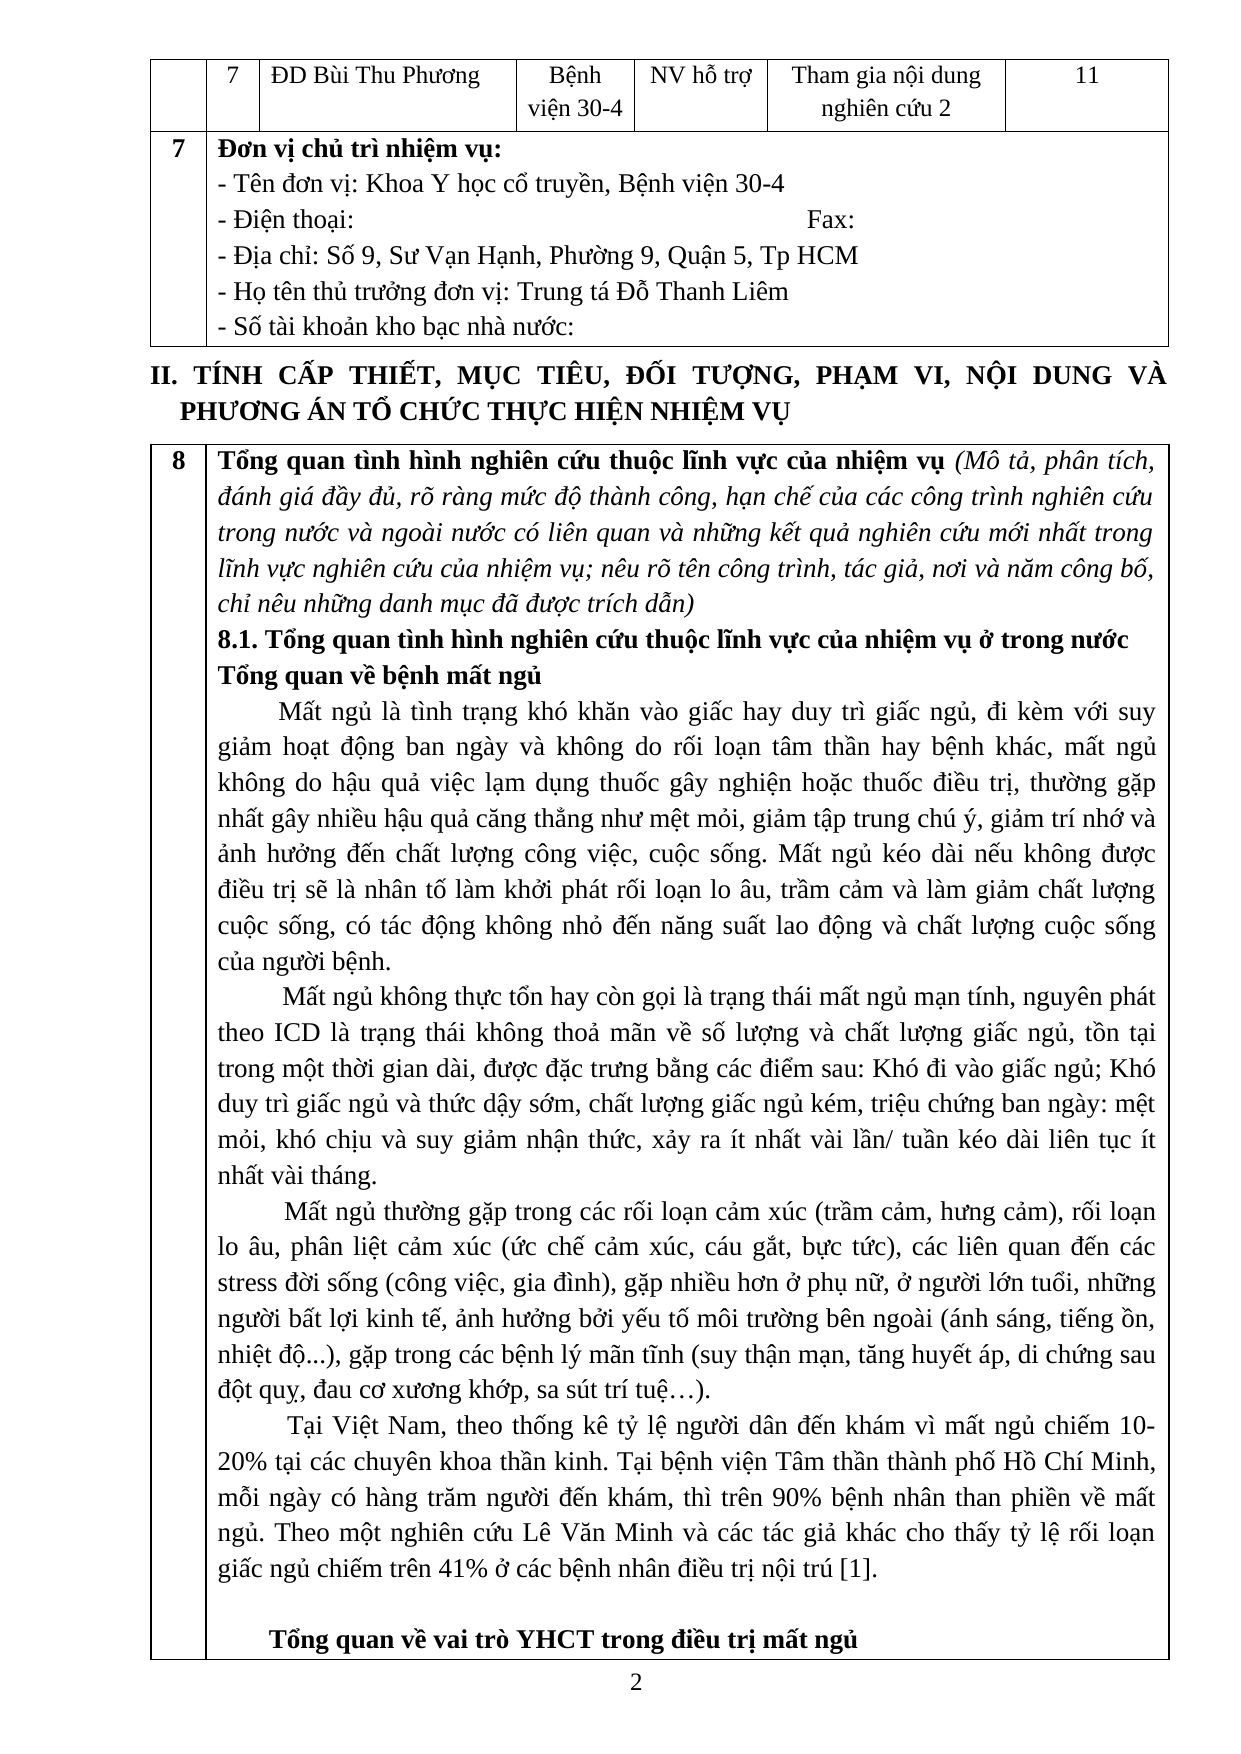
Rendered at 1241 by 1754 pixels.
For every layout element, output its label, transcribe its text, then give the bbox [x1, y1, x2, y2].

table_cell 11 [1006, 60, 1168, 131]
table_cell ĐD Bùi Thu Phương [260, 60, 516, 131]
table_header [207, 445, 1168, 1659]
table_cell Bệnh viện 30-4 [517, 60, 634, 131]
table_cell 7 [207, 60, 259, 131]
table_cell NV hỗ trợ [635, 60, 767, 131]
subtitle II. TÍNH CẤP THIẾT, MỤC TIÊU, ĐỐI TƯỢNG, PHẠM VI, NỘI DUNG VÀ PHƯƠNG ÁN TỔ CHỨC THỰC HIỆN NHIỆM VỤ [150, 359, 1169, 426]
table_cell Đơn vị chủ trì nhiệm vụ: - Tên đơn vị: Khoa Y học cổ truyền, Bệnh viện 30-4 - Điện thoại: Fax: - Địa chỉ: Số 9, Sư Vạn Hạnh, Phường 9, Quận 5, Tp HCM - Họ tên thủ trưởng đơn vị: Trung tá Đỗ Thanh Liêm - Số tài khoản kho bạc nhà nước: [207, 132, 1168, 346]
table_header 8 [152, 445, 205, 1659]
table_cell 7 [151, 132, 206, 346]
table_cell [768, 60, 1005, 131]
